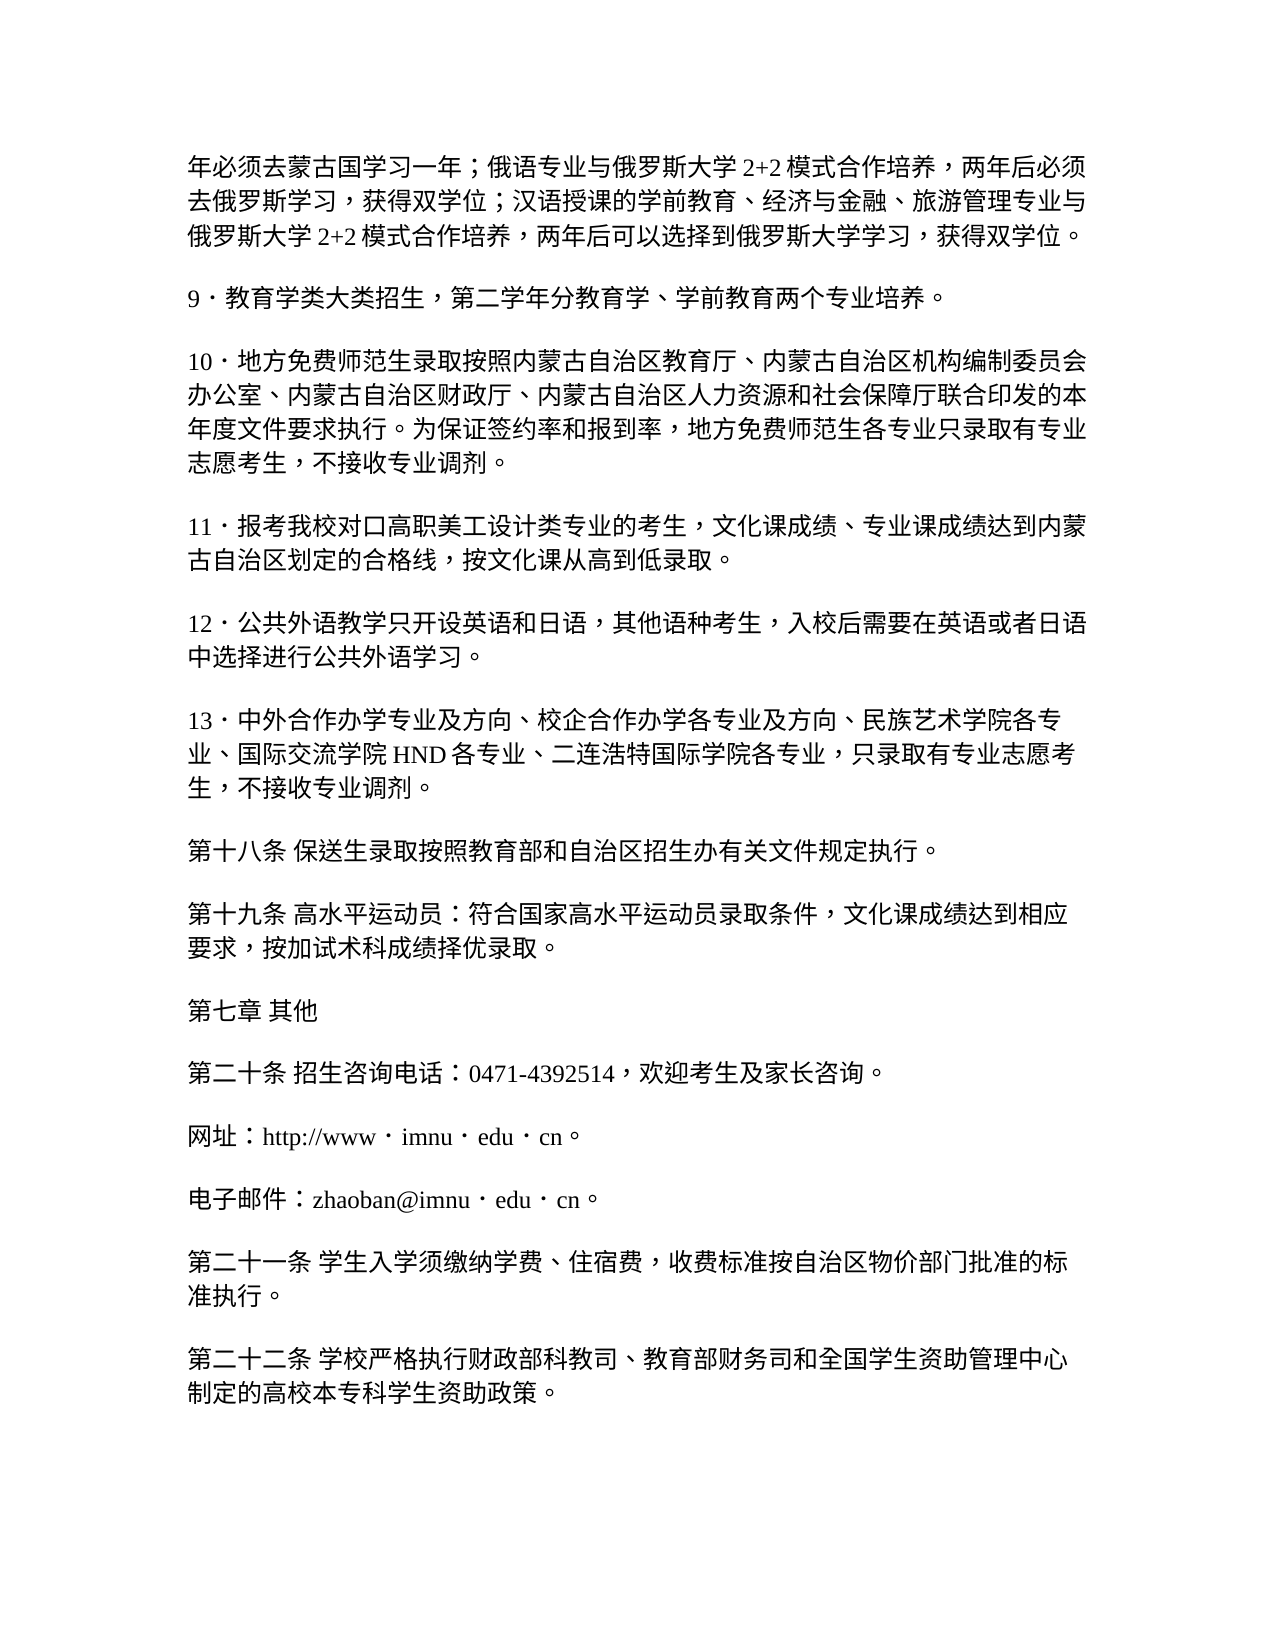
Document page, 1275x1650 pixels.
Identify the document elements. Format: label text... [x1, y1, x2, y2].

text 第二十一条 学生入学须缴纳学费、住宿费，收费标准按自治区物价部门批准的标准执行。 [187, 1244, 1087, 1312]
text 9．教育学类大类招生，第二学年分教育学、学前教育两个专业培养。 [187, 281, 1087, 315]
text 第十八条 保送生录取按照教育部和自治区招生办有关文件规定执行。 [187, 833, 1087, 867]
text 网址：http://www．imnu．edu．cn。 [187, 1119, 1087, 1153]
text 第二十二条 学校严格执行财政部科教司、教育部财务司和全国学生资助管理中心制定的高校本专科学生资助政策。 [187, 1341, 1087, 1409]
text 第二十条 招生咨询电话：0471-4392514，欢迎考生及家长咨询。 [187, 1056, 1087, 1090]
text 12．公共外语教学只开设英语和日语，其他语种考生，入校后需要在英语或者日语中选择进行公共外语学习。 [187, 606, 1087, 674]
text 13．中外合作办学专业及方向、校企合作办学各专业及方向、民族艺术学院各专业、国际交流学院HND各专业、二连浩特国际学院各专业，只录取有专业志愿考生，不接收专业调剂。 [187, 702, 1087, 805]
text 10．地方免费师范生录取按照内蒙古自治区教育厅、内蒙古自治区机构编制委员会办公室、内蒙古自治区财政厅、内蒙古自治区人力资源和社会保障厅联合印发的本年度文件要求执行。为保证签约率和报到率，地方免费师范生各专业只录取有专业志愿考生，不接收专业调剂。 [187, 344, 1087, 480]
text 11．报考我校对口高职美工设计类专业的考生，文化课成绩、专业课成绩达到内蒙古自治区划定的合格线，按文化课从高到低录取。 [187, 509, 1087, 577]
text 电子邮件：zhaoban@imnu．edu．cn。 [187, 1182, 1087, 1216]
text 第十九条 高水平运动员：符合国家高水平运动员录取条件，文化课成绩达到相应要求，按加试术科成绩择优录取。 [187, 896, 1087, 964]
text 第七章 其他 [187, 993, 1087, 1027]
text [187, 150, 1087, 252]
